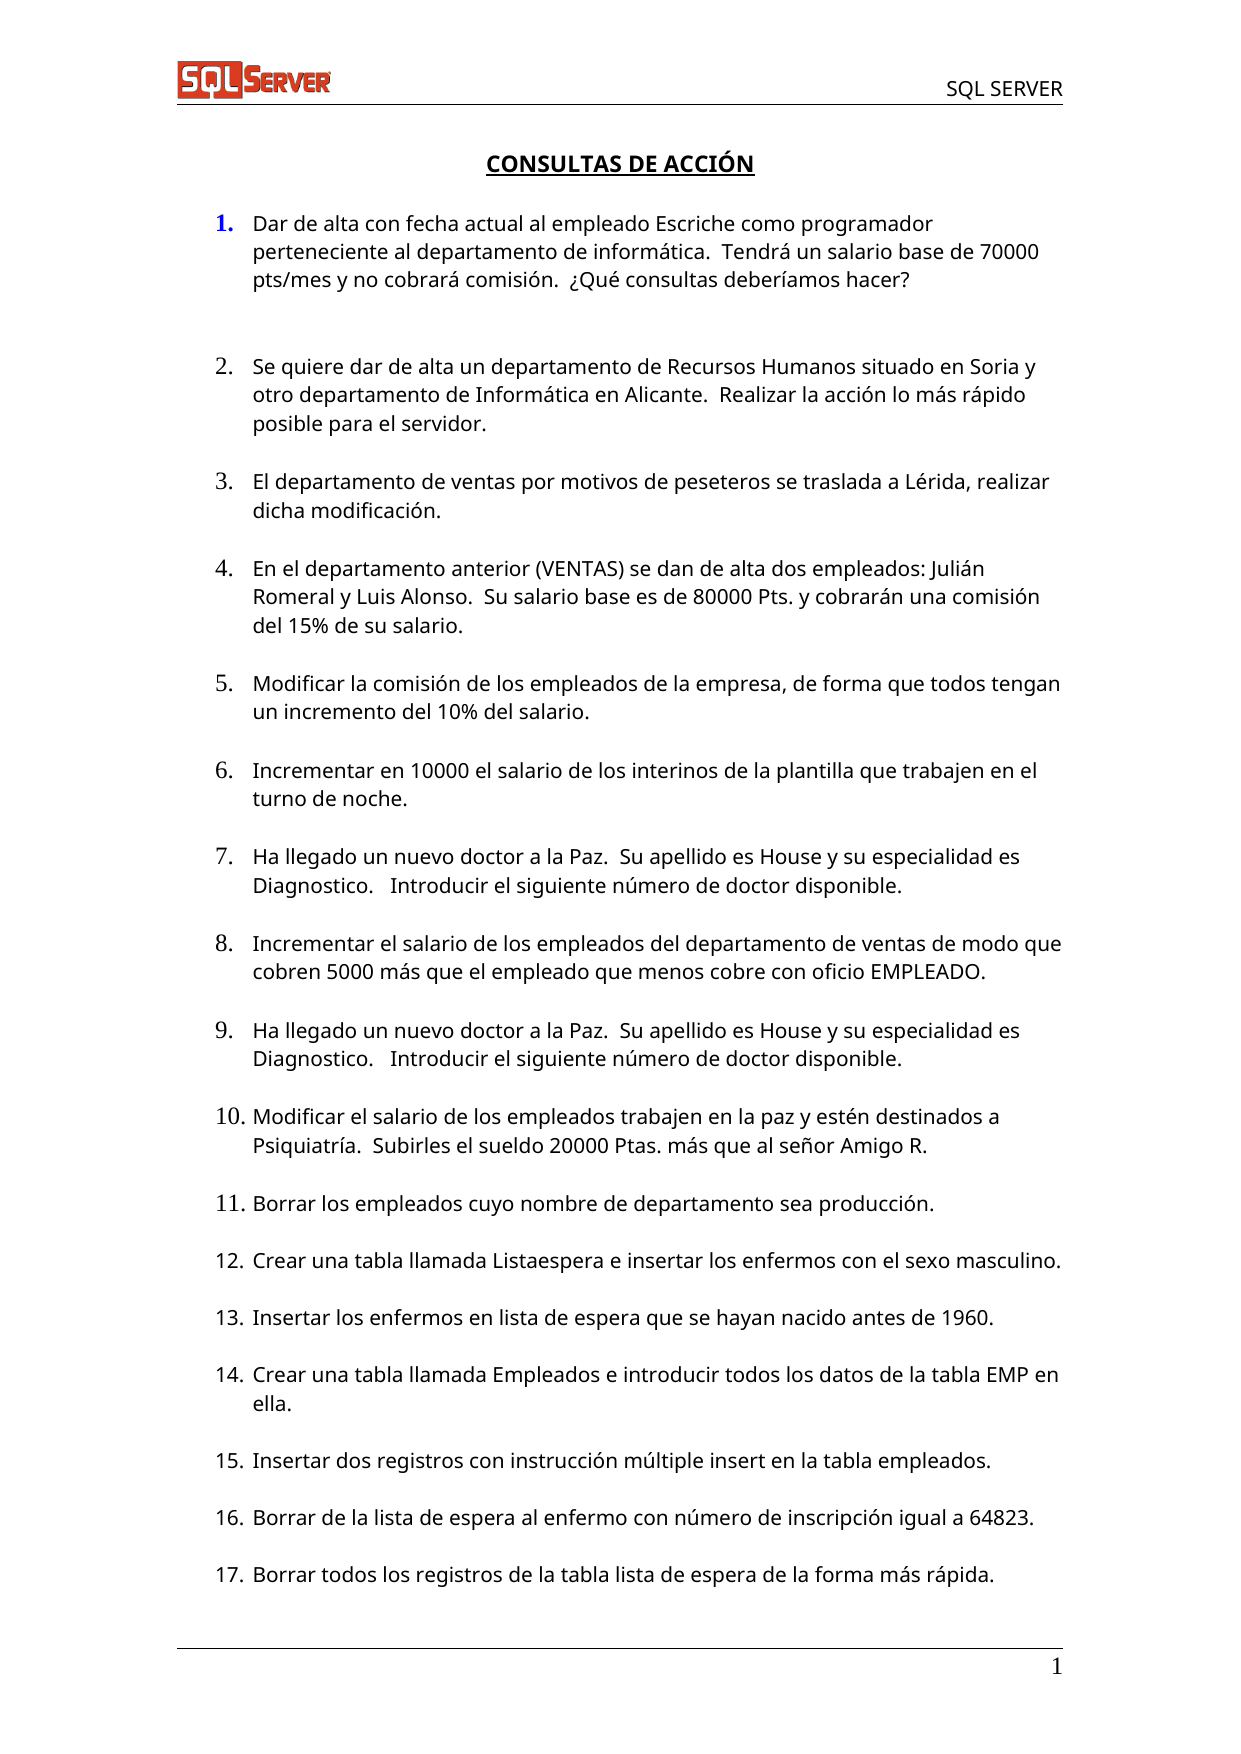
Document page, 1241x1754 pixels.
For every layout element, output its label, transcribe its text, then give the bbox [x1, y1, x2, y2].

list El departamento de ventas por motivos de peseteros se traslada a Lérida, realizar dicha modificación. [215, 466, 1063, 524]
list Insertar dos registros con instrucción múltiple insert en la tabla empleados. [215, 1446, 1063, 1474]
list Dar de alta con fecha actual al empleado Escriche como programador perteneciente al departamento de informática. Tendrá un salario base de 70000 pts/mes y no cobrará comisión. ¿Qué consultas deberíamos hacer? [215, 208, 1063, 294]
list Borrar de la lista de espera al enfermo con número de inscripción igual a 64823. [215, 1503, 1063, 1532]
list Modificar la comisión de los empleados de la empresa, de forma que todos tengan un incremento del 10% del salario. [215, 668, 1063, 726]
list Ha llegado un nuevo doctor a la Paz. Su apellido es House y su especialidad es Diagnostico. Introducir el siguiente número de doctor disponible. [215, 1015, 1063, 1073]
list Crear una tabla llamada Listaespera e insertar los enfermos con el sexo masculino. [215, 1246, 1063, 1274]
list Borrar todos los registros de la tabla lista de espera de la forma más rápida. [215, 1560, 1063, 1588]
list Ha llegado un nuevo doctor a la Paz. Su apellido es House y su especialidad es Diagnostico. Introducir el siguiente número de doctor disponible. [215, 841, 1063, 899]
list Crear una tabla llamada Empleados e introducir todos los datos de la tabla EMP en ella. [215, 1360, 1063, 1417]
list Incrementar el salario de los empleados del departamento de ventas de modo que cobren 5000 más que el empleado que menos cobre con oficio EMPLEADO. [215, 928, 1063, 986]
title CONSULTAS DE ACCIÓN [177, 148, 1063, 179]
list Modificar el salario de los empleados trabajen en la paz y estén destinados a Psiquiatría. Subirles el sueldo 20000 Ptas. más que al señor Amigo R. [215, 1101, 1063, 1159]
list En el departamento anterior (VENTAS) se dan de alta dos empleados: Julián Romeral y Luis Alonso. Su salario base es de . y cobrarán una comisión del 15% de su salario. [215, 553, 1063, 639]
picture [177, 61, 331, 99]
list Borrar los empleados cuyo nombre de departamento sea producción. [215, 1188, 1063, 1217]
list Se quiere dar de alta un departamento de Recursos Humanos situado en Soria y otro departamento de Informática en Alicante. Realizar la acción lo más rápido posible para el servidor. [215, 351, 1063, 437]
list Incrementar en 10000 el salario de los interinos de la plantilla que trabajen en el turno de noche. [215, 755, 1063, 813]
list Insertar los enfermos en lista de espera que se hayan nacido antes de 1960. [215, 1303, 1063, 1332]
